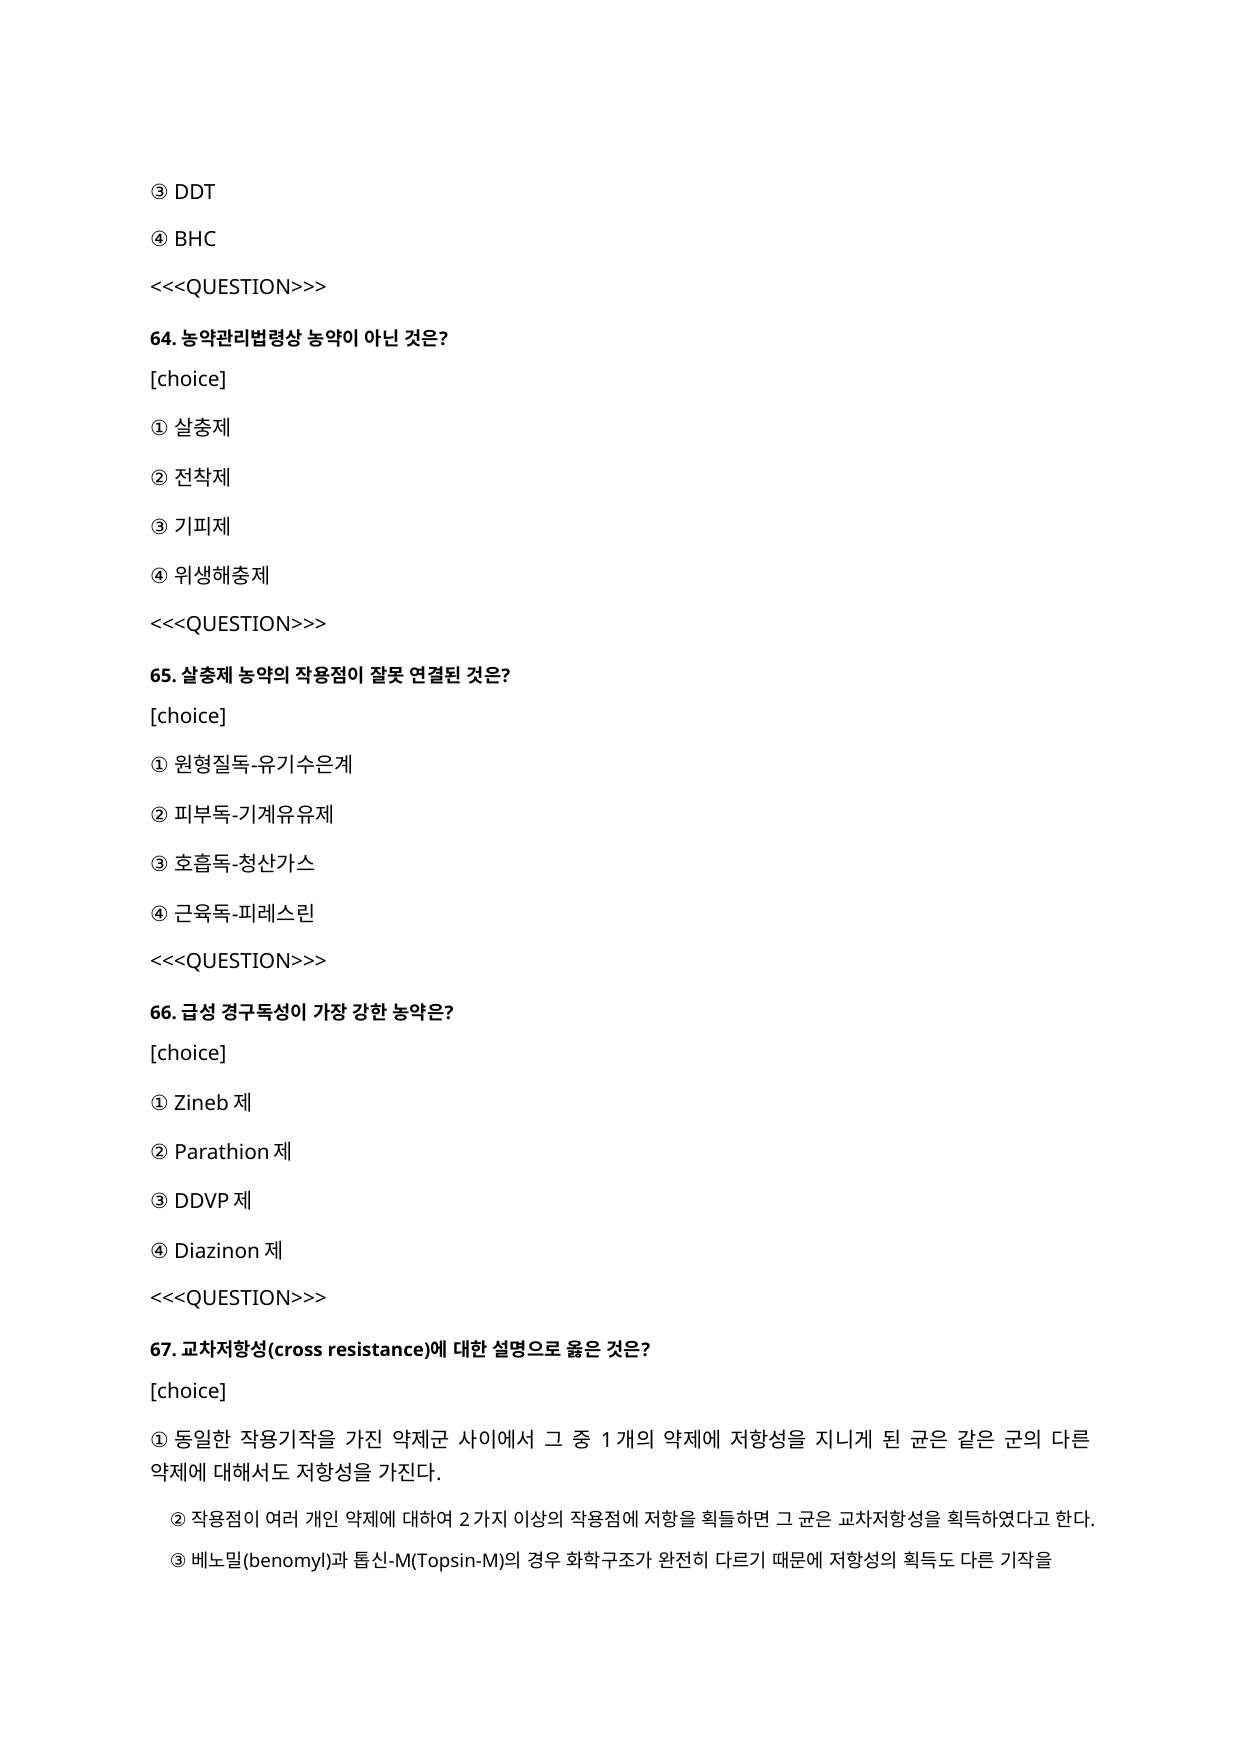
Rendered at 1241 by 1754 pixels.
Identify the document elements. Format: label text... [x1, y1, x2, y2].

text ② 작용점이 여러 개인 약제에 대하여 2가지 이상의 작용점에 저항을 획들하면 그 균은 교차저항성을 획득하였다고 한다. [150, 1505, 1090, 1532]
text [150, 1546, 1090, 1573]
text ② 피부독-기계유유제 [150, 798, 1090, 828]
text 66. 급성 경구독성이 가장 강한 농약은? [150, 998, 1090, 1025]
text ① Zineb제 [150, 1086, 1090, 1116]
text ③ 기피제 [150, 510, 1090, 541]
text ① 동일한 작용기작을 가진 약제군 사이에서 그 중 1개의 약제에 저항성을 지니게 된 균은 같은 군의 다른 약제에 대해서도 저항성을 가진다. [150, 1423, 1090, 1486]
text ③ DDVP제 [150, 1184, 1090, 1215]
text ② Parathion제 [150, 1135, 1090, 1166]
text ③ DDT [150, 177, 1090, 206]
text ④ BHC [150, 224, 1090, 253]
text ① 원형질독-유기수은계 [150, 749, 1090, 779]
text 65. 살충제 농약의 작용점이 잘못 연결된 것은? [150, 660, 1090, 688]
text <<<QUESTION>>> [150, 946, 1090, 974]
text [choice] [150, 1376, 1090, 1404]
text <<<QUESTION>>> [150, 1283, 1090, 1312]
text ① 살충제 [150, 411, 1090, 442]
text ④ 근육독-피레스린 [150, 897, 1090, 927]
text 64. 농약관리법령상 농약이 아닌 것은? [150, 323, 1090, 350]
text ④ Diazinon제 [150, 1234, 1090, 1264]
text [choice] [150, 1038, 1090, 1067]
text [choice] [150, 701, 1090, 730]
text ④ 위생해충제 [150, 559, 1090, 590]
text ③ 호흡독-청산가스 [150, 847, 1090, 878]
text [choice] [150, 364, 1090, 393]
text <<<QUESTION>>> [150, 609, 1090, 637]
text ② 전착제 [150, 461, 1090, 491]
text <<<QUESTION>>> [150, 272, 1090, 300]
text 67. 교차저항성(cross resistance)에 대한 설명으로 옳은 것은? [150, 1335, 1090, 1362]
